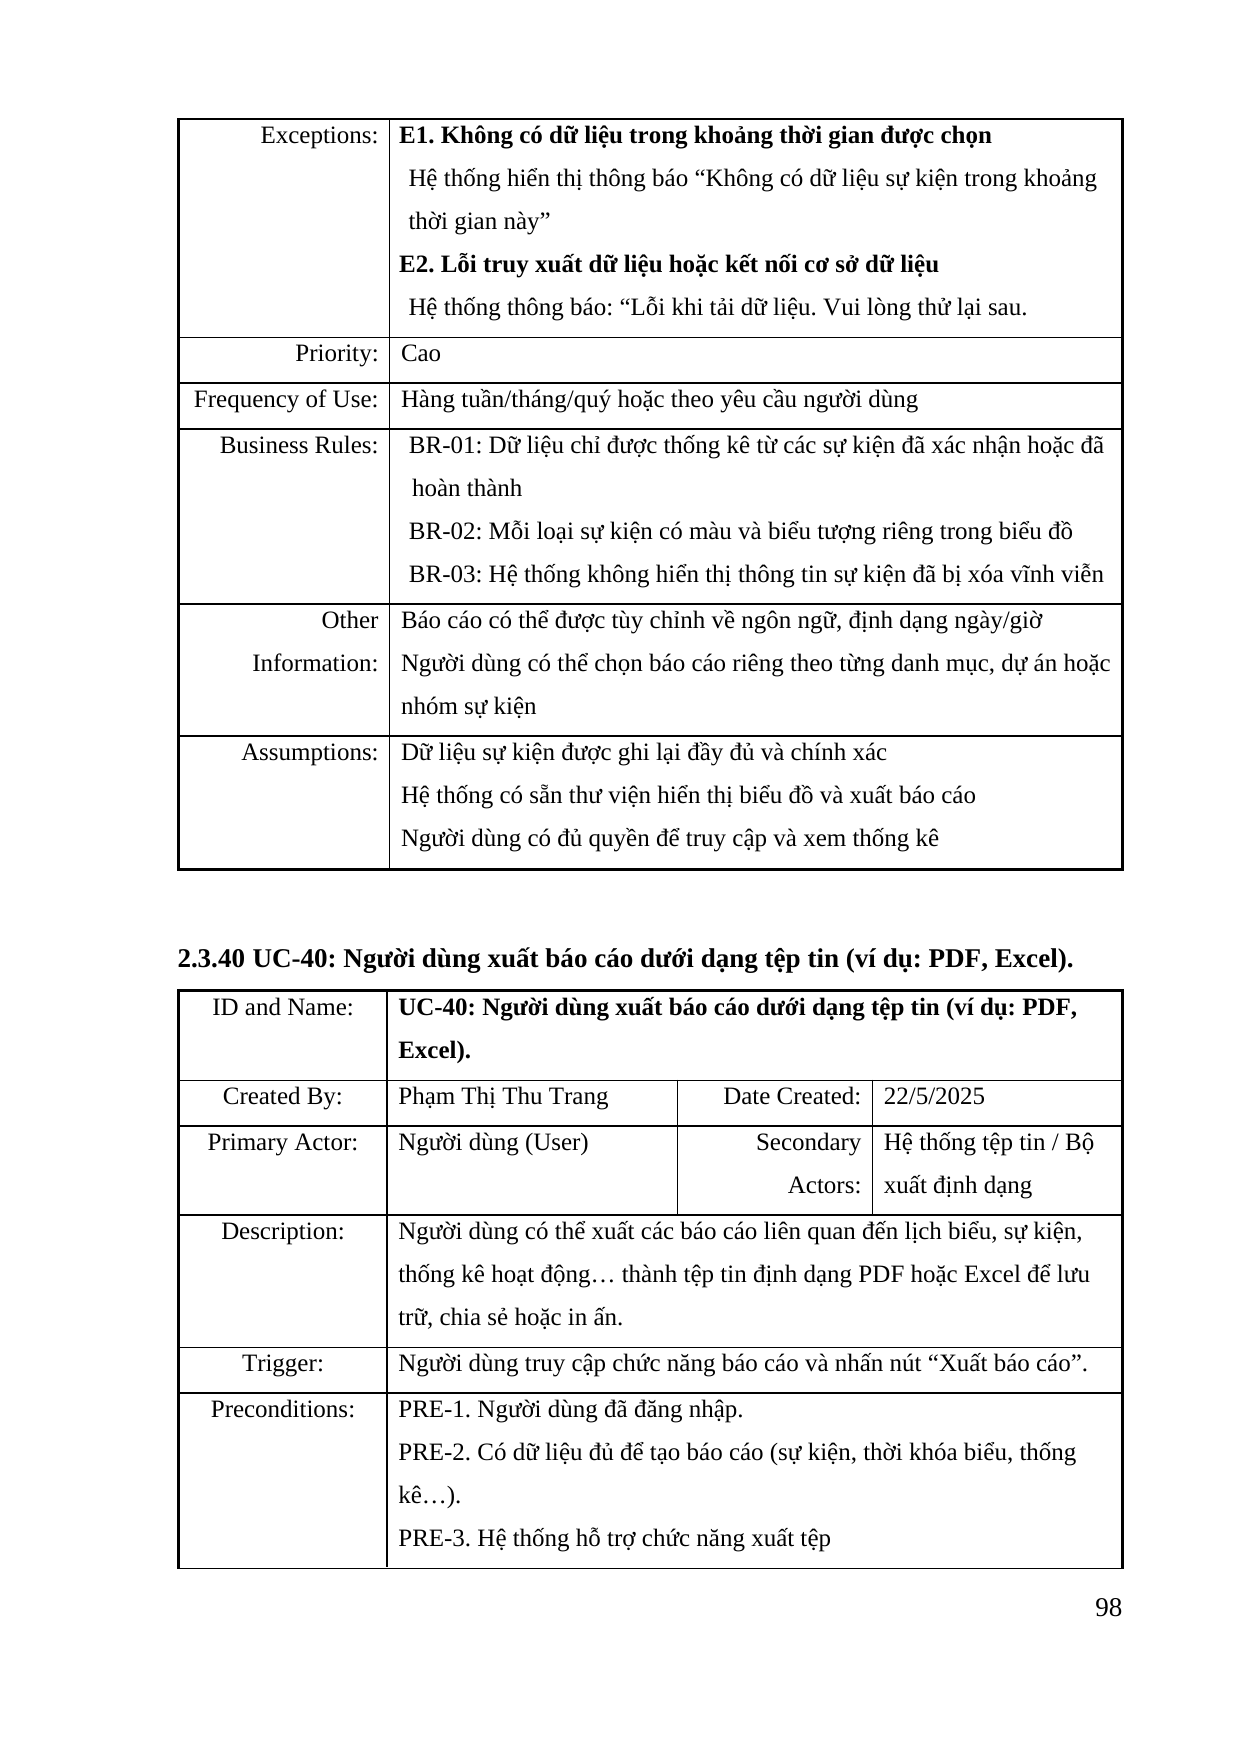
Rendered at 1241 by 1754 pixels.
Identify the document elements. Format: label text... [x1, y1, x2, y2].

table_cell Created By: [180, 1081, 386, 1125]
table_header UC-40: Người dùng xuất báo cáo dưới dạng tệp tin (ví dụ: PDF, Excel). [388, 992, 1121, 1079]
table_cell Trigger: [180, 1348, 386, 1392]
table_cell Other Information: [180, 605, 389, 735]
table_cell BR-01: Dữ liệu chỉ được thống kê từ các sự kiện đã xác nhận hoặc đã hoàn thành BR-02: Mỗi loại sự kiện có màu và biểu tượng riêng trong biểu đồ BR-03: Hệ thống không hiển thị thông tin sự kiện đã bị xóa vĩnh viễn [390, 430, 1121, 603]
table_cell Người dùng có thể xuất các báo cáo liên quan đến lịch biểu, sự kiện, thống kê hoạt động… thành tệp tin định dạng PDF hoặc Excel để lưu trữ, chia sẻ hoặc in ấn. [388, 1216, 1121, 1346]
table_cell Assumptions: [180, 737, 389, 867]
table_cell Exceptions: [180, 120, 389, 336]
table_cell Priority: [180, 338, 389, 382]
table_cell Secondary Actors: [678, 1127, 872, 1214]
table_cell Cao [390, 338, 1121, 382]
table_cell E1. Không có dữ liệu trong khoảng thời gian được chọn Hệ thống hiển thị thông báo “Không có dữ liệu sự kiện trong khoảng thời gian này” E2. Lỗi truy xuất dữ liệu hoặc kết nối cơ sở dữ liệu Hệ thống thông báo: “Lỗi khi tải dữ liệu. Vui lòng thử lại sau. [390, 120, 1121, 336]
table_cell Báo cáo có thể được tùy chỉnh về ngôn ngữ, định dạng ngày/giờ Người dùng có thể chọn báo cáo riêng theo từng danh mục, dự án hoặc nhóm sự kiện [390, 605, 1121, 735]
table_cell Hàng tuần/tháng/quý hoặc theo yêu cầu người dùng [390, 384, 1121, 428]
list UC-40: Người dùng xuất báo cáo dưới dạng tệp tin (ví dụ: PDF, Excel). [177, 942, 1122, 973]
table_cell Preconditions: [180, 1394, 386, 1567]
table_cell Primary Actor: [180, 1127, 386, 1214]
table_cell Hệ thống tệp tin / Bộ xuất định dạng [873, 1127, 1121, 1214]
table_cell 22/5/2025 [873, 1081, 1121, 1125]
table_header ID and Name: [180, 992, 386, 1079]
table_cell Frequency of Use: [180, 384, 389, 428]
table_cell Business Rules: [180, 430, 389, 603]
table_cell Dữ liệu sự kiện được ghi lại đầy đủ và chính xác Hệ thống có sẵn thư viện hiển thị biểu đồ và xuất báo cáo Người dùng có đủ quyền để truy cập và xem thống kê [390, 737, 1121, 867]
table_cell PRE-1. Người dùng đã đăng nhập. PRE-2. Có dữ liệu đủ để tạo báo cáo (sự kiện, thời khóa biểu, thống kê…). PRE-3. Hệ thống hỗ trợ chức năng xuất tệp [388, 1394, 1121, 1567]
table_cell Người dùng truy cập chức năng báo cáo và nhấn nút “Xuất báo cáo”. [388, 1348, 1121, 1392]
table_cell Phạm Thị Thu Trang [388, 1081, 677, 1125]
table_cell Người dùng (User) [388, 1127, 677, 1214]
table_cell Date Created: [678, 1081, 872, 1125]
table_cell Description: [180, 1216, 386, 1346]
